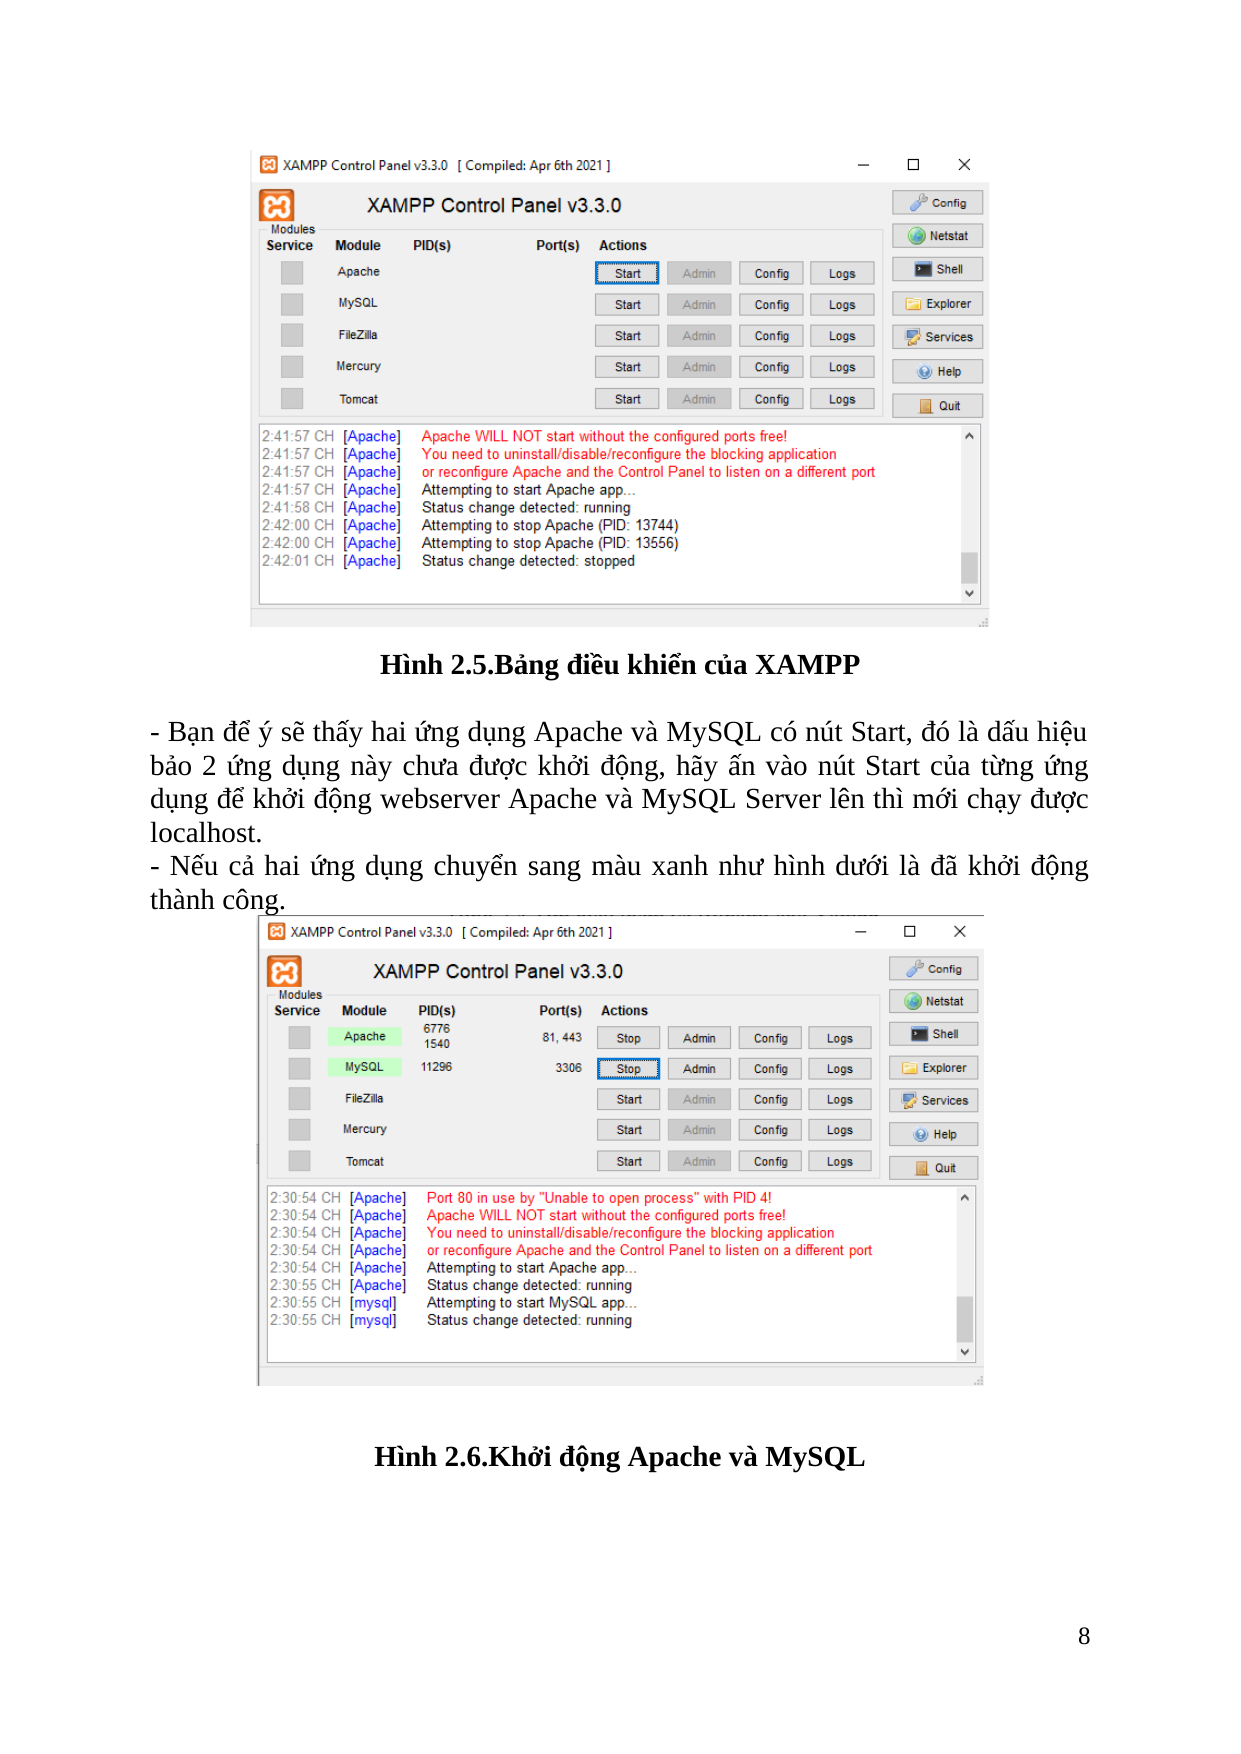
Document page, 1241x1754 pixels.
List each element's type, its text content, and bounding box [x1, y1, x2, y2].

text - Nếu cả hai ứng dụng chuyển sang màu xanh như hình dưới là đã khởi động thành công. [150, 848, 1090, 915]
picture [250, 150, 990, 627]
picture [256, 915, 984, 1386]
subtitle Hình 2.6.Khởi động Apache và MySQL [150, 1439, 1090, 1473]
text - Bạn để ý sẽ thấy hai ứng dụng Apache và MySQL có nút Start, đó là dấu hiệu bảo 2 ứng dụng này chưa được khởi động, hãy ấn vào nút Start của từng ứng dụng để khởi động webserver Apache và MySQL Server lên thì mới chạy được localhost. [150, 714, 1090, 848]
subtitle Hình 2.5.Bảng điều khiển của XAMPP [150, 647, 1090, 681]
